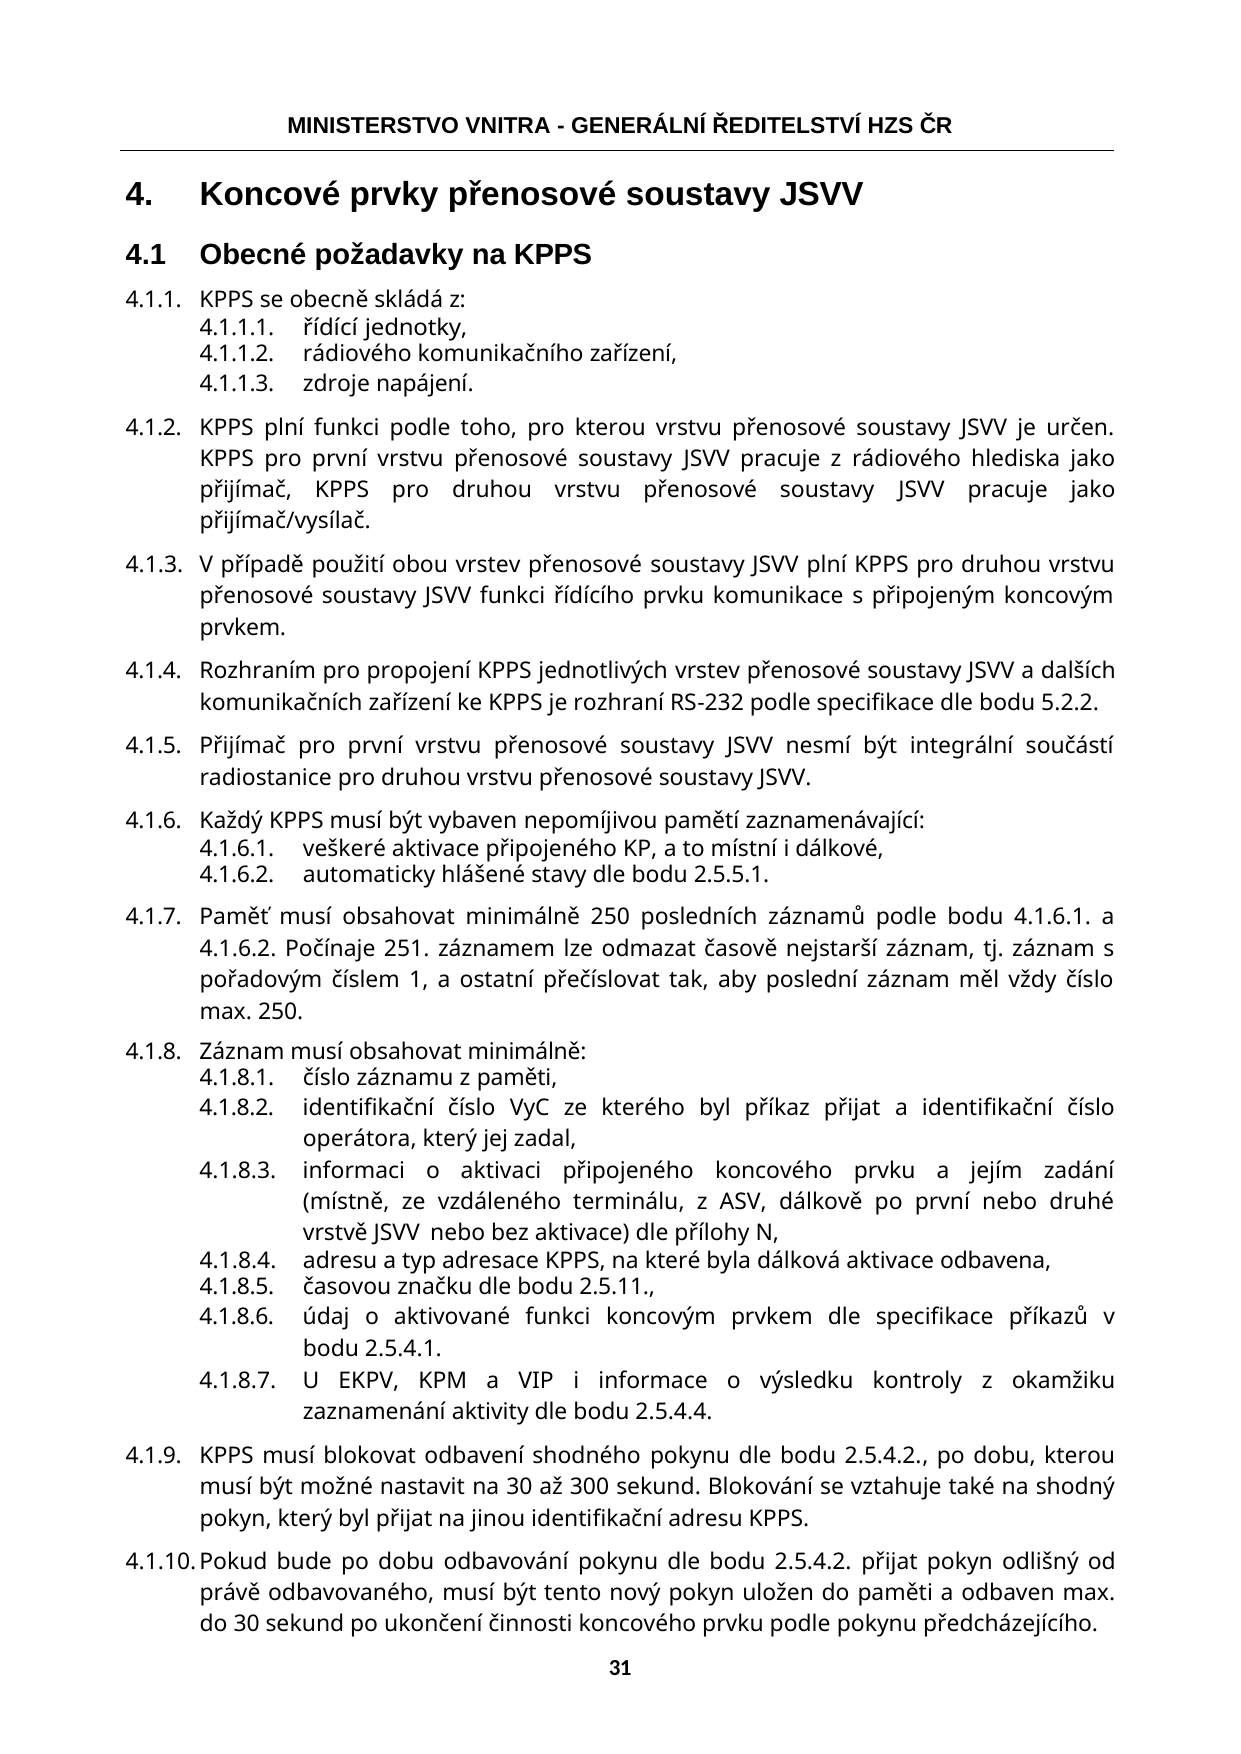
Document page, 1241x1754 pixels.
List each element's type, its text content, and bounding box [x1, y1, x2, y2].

list U EKPV, KPM a VIP i informace o výsledku kontroly z okamžiku zaznamenání aktivity dle bodu 2.5.4.4. [199, 1364, 1115, 1426]
list zdroje napájení. [199, 367, 1181, 398]
list Záznam musí obsahovat minimálně: [125, 1038, 1181, 1065]
subtitle Koncové prvky přenosové soustavy JSVV [125, 173, 1181, 212]
list Přijímač pro první vrstvu přenosové soustavy JSVV nesmí být integrální součástí radiostanice pro druhou vrstvu přenosové soustavy JSVV. [125, 729, 1115, 792]
list Pokud bude po dobu odbavování pokynu dle bodu 2.5.4.2. přijat pokyn odlišný od právě odbavovaného, musí být tento nový pokyn uložen do paměti a odbaven max. do 30 sekund po ukončení činnosti koncového prvku podle pokynu předcházejícího. [125, 1545, 1116, 1639]
list KPPS musí blokovat odbavení shodného pokynu dle bodu 2.5.4.2., po dobu, kterou musí být možné nastavit na 30 až 300 sekund. Blokování se vztahuje také na shodný pokyn, který byl přijat na jinou identifikační adresu KPPS. [125, 1439, 1115, 1533]
list řídící jednotky, [199, 314, 1181, 341]
list Každý KPPS musí být vybaven nepomíjivou pamětí zaznamenávající: [125, 804, 1181, 835]
list KPPS se obecně skládá z: [125, 283, 1181, 314]
list informaci o aktivaci připojeného koncového prvku a jejím zadání (místně, ze vzdáleného terminálu, z ASV, dálkově po první nebo druhé vrstvě JSVV nebo bez aktivace) dle přílohy N, [199, 1153, 1115, 1247]
list automaticky hlášené stavy dle bodu 2.5.5.1. [199, 862, 1181, 888]
list rádiového komunikačního zařízení, [199, 341, 1181, 367]
list číslo záznamu z paměti, [199, 1065, 1181, 1091]
list adresu a typ adresace KPPS, na které byla dálková aktivace odbavena, [199, 1247, 1181, 1273]
list veškeré aktivace připojeného KP, a to místní i dálkové, [199, 835, 1181, 862]
list identifikační číslo VyC ze kterého byl příkaz přijat a identifikační číslo operátora, který jej zadal, [199, 1091, 1115, 1153]
list Rozhraním pro propojení KPPS jednotlivých vrstev přenosové soustavy JSVV a dalších komunikačních zařízení ke KPPS je rozhraní RS-232 podle specifikace dle bodu 5.2.2. [125, 654, 1116, 717]
list časovou značku dle bodu 2.5.11., [199, 1274, 1181, 1300]
list Paměť musí obsahovat minimálně 250 posledních záznamů podle bodu 4.1.6.1. a 4.1.6.2. Počínaje 251. záznamem lze odmazat časově nejstarší záznam, tj. záznam s pořadovým číslem 1, a ostatní přečíslovat tak, aby poslední záznam měl vždy číslo max. 250. [125, 900, 1115, 1026]
list KPPS plní funkci podle toho, pro kterou vrstvu přenosové soustavy JSVV je určen. KPPS pro první vrstvu přenosové soustavy JSVV pracuje z rádiového hlediska jako přijímač, KPPS pro druhou vrstvu přenosové soustavy JSVV pracuje jako přijímač/vysílač. [125, 411, 1115, 536]
list údaj o aktivované funkci koncovým prvkem dle specifikace příkazů v bodu 2.5.4.1. [199, 1300, 1115, 1363]
list V případě použití obou vrstev přenosové soustavy JSVV plní KPPS pro druhou vrstvu přenosové soustavy JSVV funkci řídícího prvku komunikace s připojeným koncovým prvkem. [125, 548, 1115, 642]
subtitle Obecné požadavky na KPPS [125, 237, 1181, 270]
